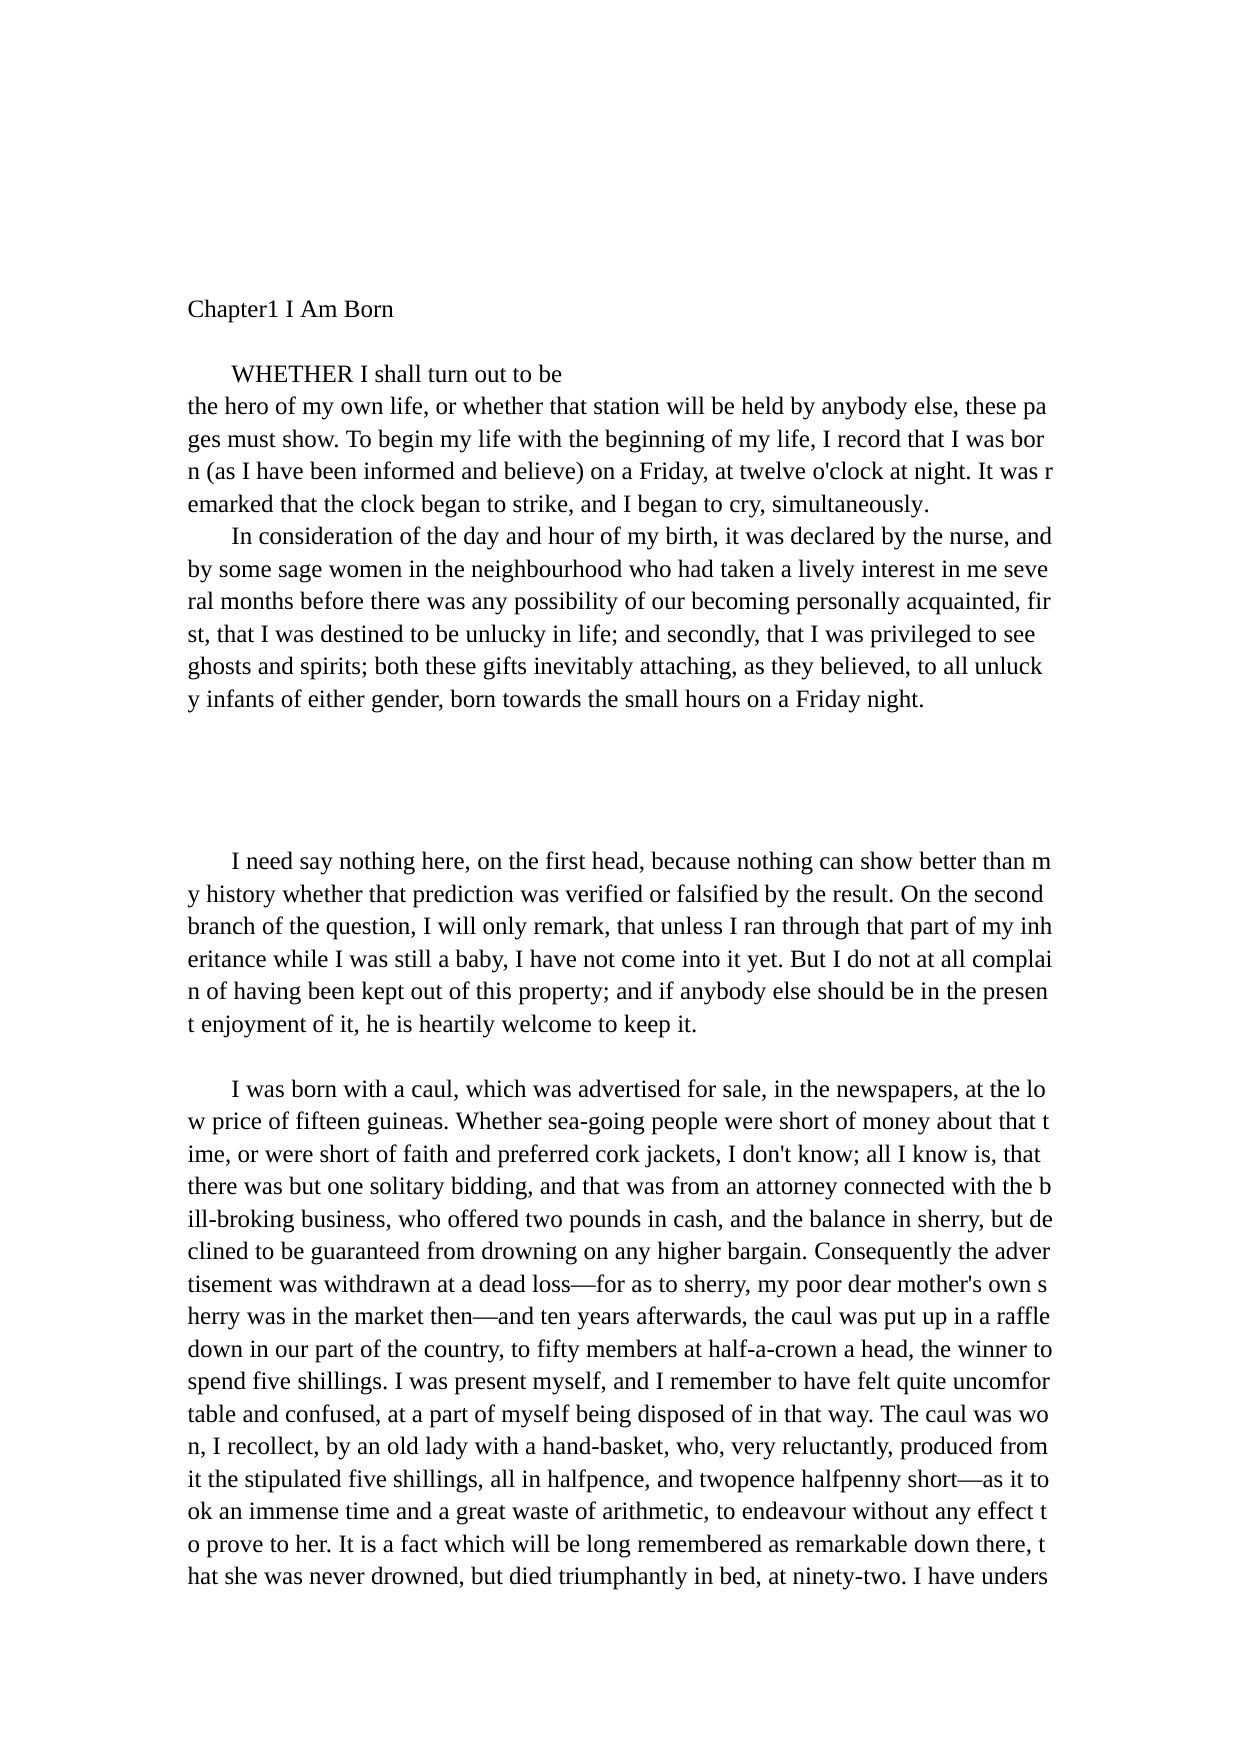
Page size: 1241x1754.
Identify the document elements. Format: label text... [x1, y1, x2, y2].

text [187, 1072, 1053, 1592]
text Chapter1 I Am Born [187, 292, 1053, 324]
text WHETHER I shall turn out to be the hero of my own life, or whether that station will be held by anybody else, these pages must show. To begin my life with the beginning of my life, I record that I was born (as I have been informed and believe) on a Friday, at twelve o'clock at night. It was remarked that the clock began to strike, and I began to cry, simultaneously. In consideration of the day and hour of my birth, it was declared by the nurse, and by some sage women in the neighbourhood who had taken a lively interest in me several months before there was any possibility of our becoming personally acquainted, first, that I was destined to be unlucky in life; and secondly, that I was privileged to see ghosts and spirits; both these gifts inevitably attaching, as they believed, to all unlucky infants of either gender, born towards the small hours on a Friday night. [187, 324, 1053, 714]
text I need say nothing here, on the first head, because nothing can show better than my history whether that prediction was verified or falsified by the result. On the second branch of the question, I will only remark, that unless I ran through that part of my inheritance while I was still a baby, I have not come into it yet. But I do not at all complain of having been kept out of this property; and if anybody else should be in the present enjoyment of it, he is heartily welcome to keep it. [187, 812, 1053, 1072]
